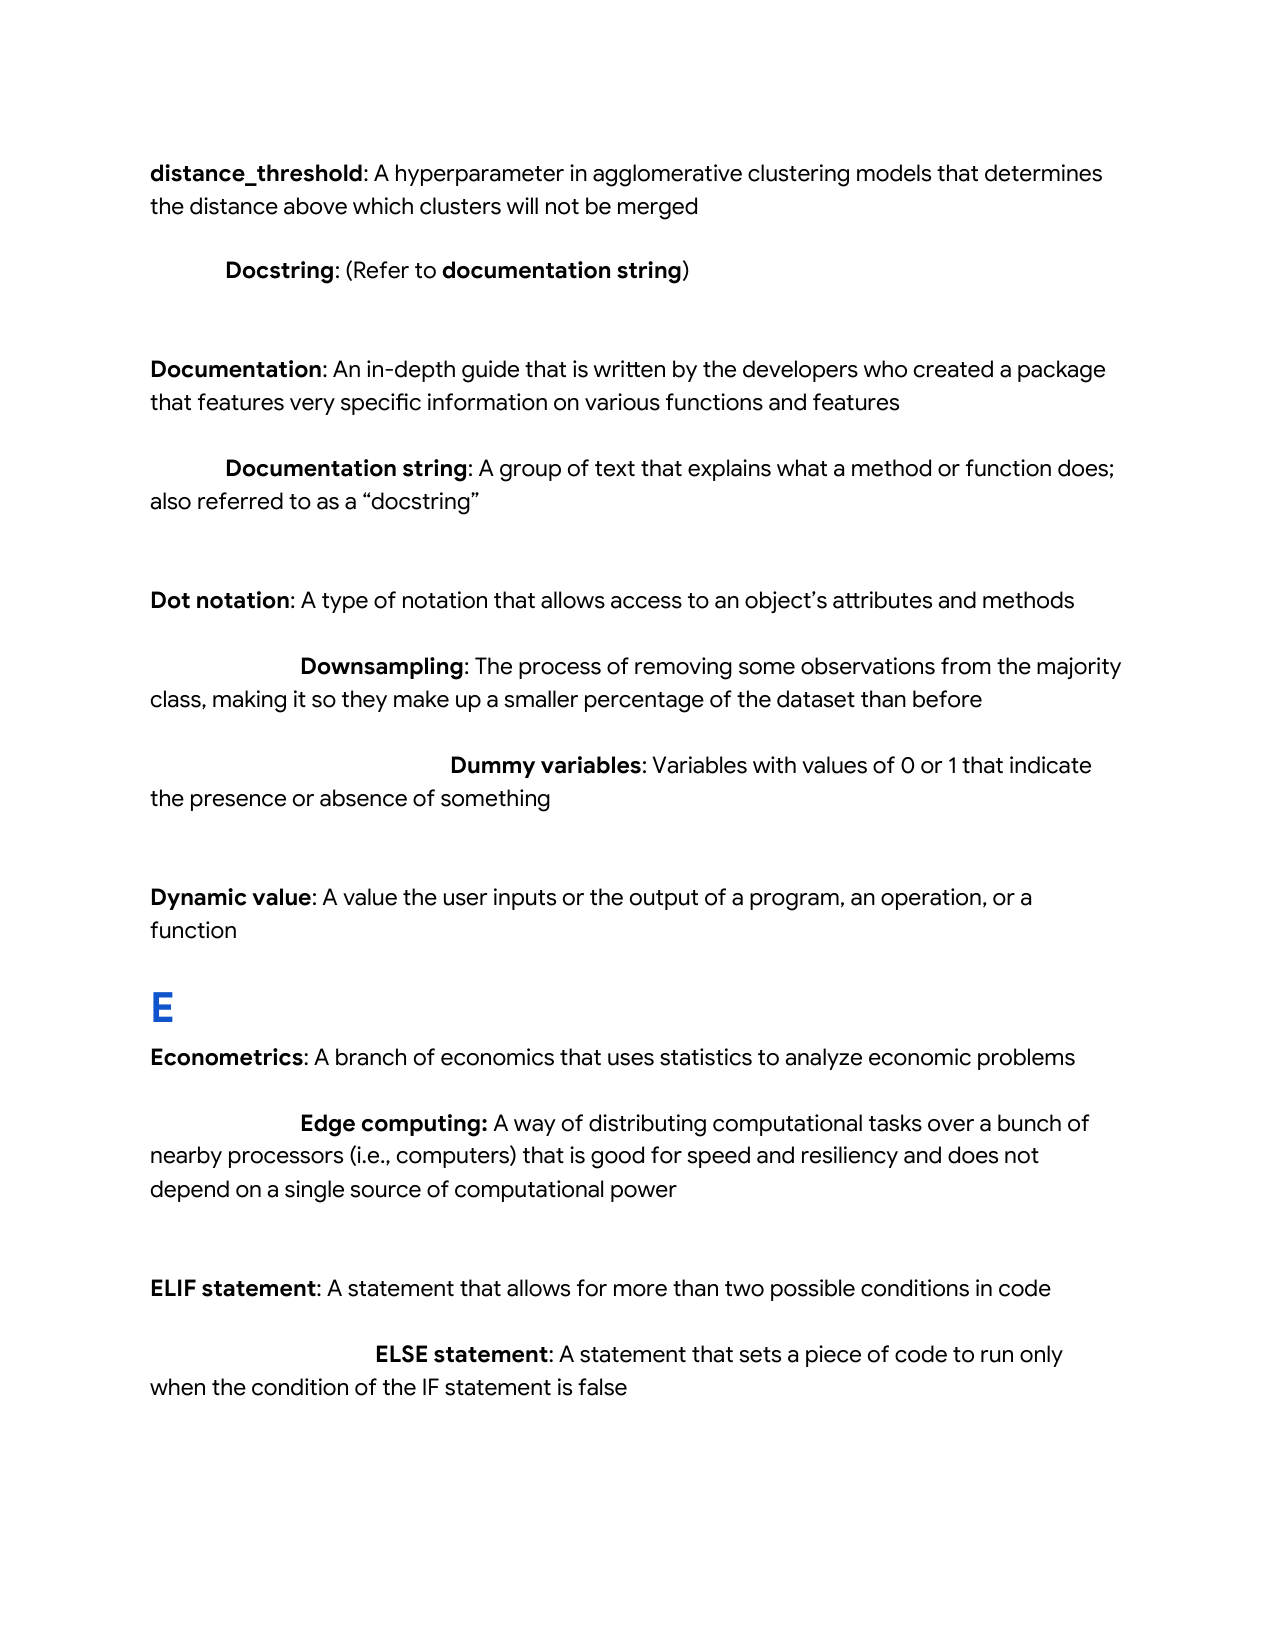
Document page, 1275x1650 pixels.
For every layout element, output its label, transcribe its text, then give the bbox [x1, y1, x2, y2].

text Docstring: (Refer to documentation string) [150, 226, 1125, 318]
text Dynamic value: A value the user inputs or the output of a program, an operation, or a function [150, 884, 1125, 945]
text Econometrics: A branch of economics that uses statistics to analyze economic problems Edge computing: A way of distributing computational tasks over a bunch of nearby processors (i.e., computers) that is good for speed and resiliency and does not depend on a single source of computational power [150, 1043, 1125, 1237]
text distance_threshold: A hyperparameter in agglomerative clustering models that determines the distance above which clusters will not be merged [150, 159, 1125, 221]
text Documentation: An in-depth guide that is written by the developers who created a package that features very specific information on various functions and features Documentation string: A group of text that explains what a method or function does; also referred to as a “docstring” [150, 355, 1125, 549]
text Dot notation: A type of notation that allows access to an object’s attributes and methods Downsampling: The process of removing some observations from the majority class, making it so they make up a smaller percentage of the dataset than before Dummy variables: Variables with values of 0 or 1 that indicate the presence or absence of something [150, 586, 1125, 846]
text ELIF statement: A statement that allows for more than two possible conditions in code ELSE statement: A statement that sets a piece of code to run only when the condition of the IF statement is false [150, 1274, 1125, 1435]
subtitle E [150, 983, 1125, 1035]
